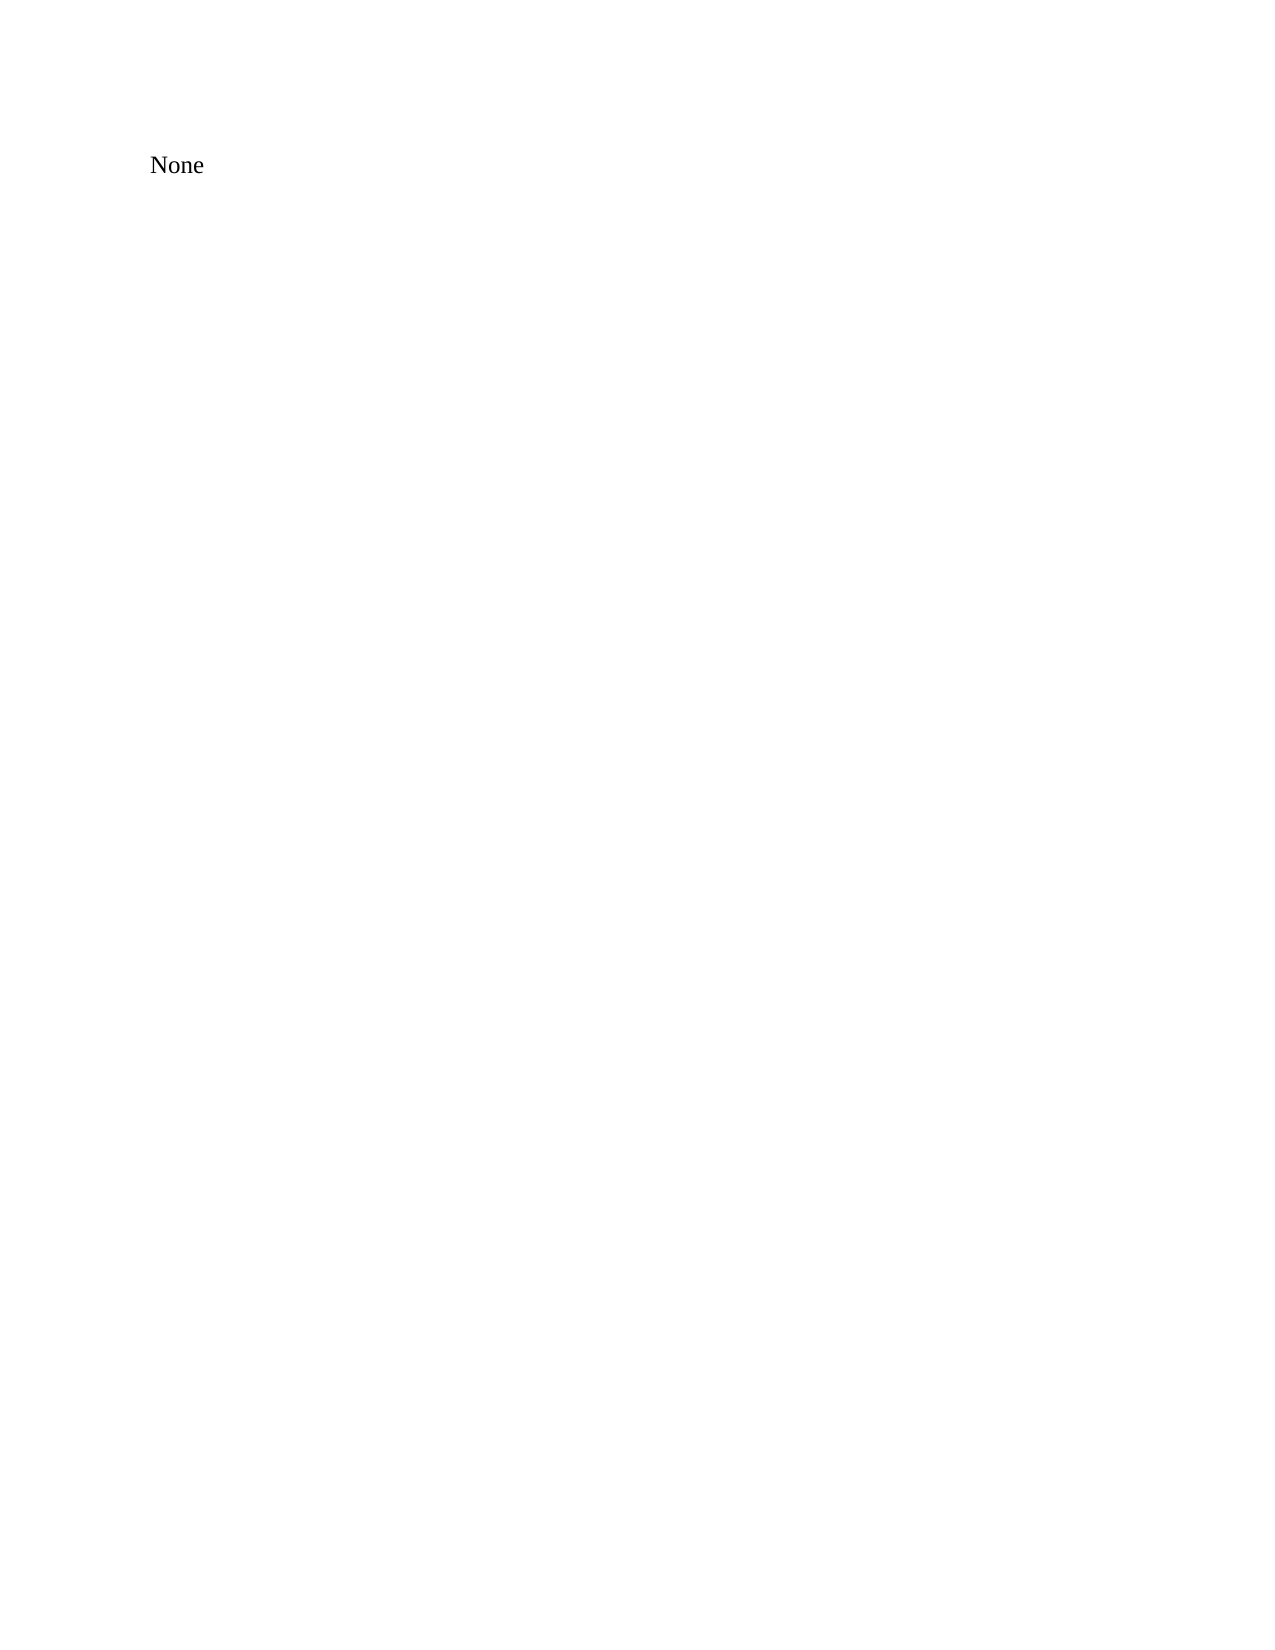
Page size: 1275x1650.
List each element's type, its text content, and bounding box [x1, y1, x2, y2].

text None [150, 150, 1125, 179]
